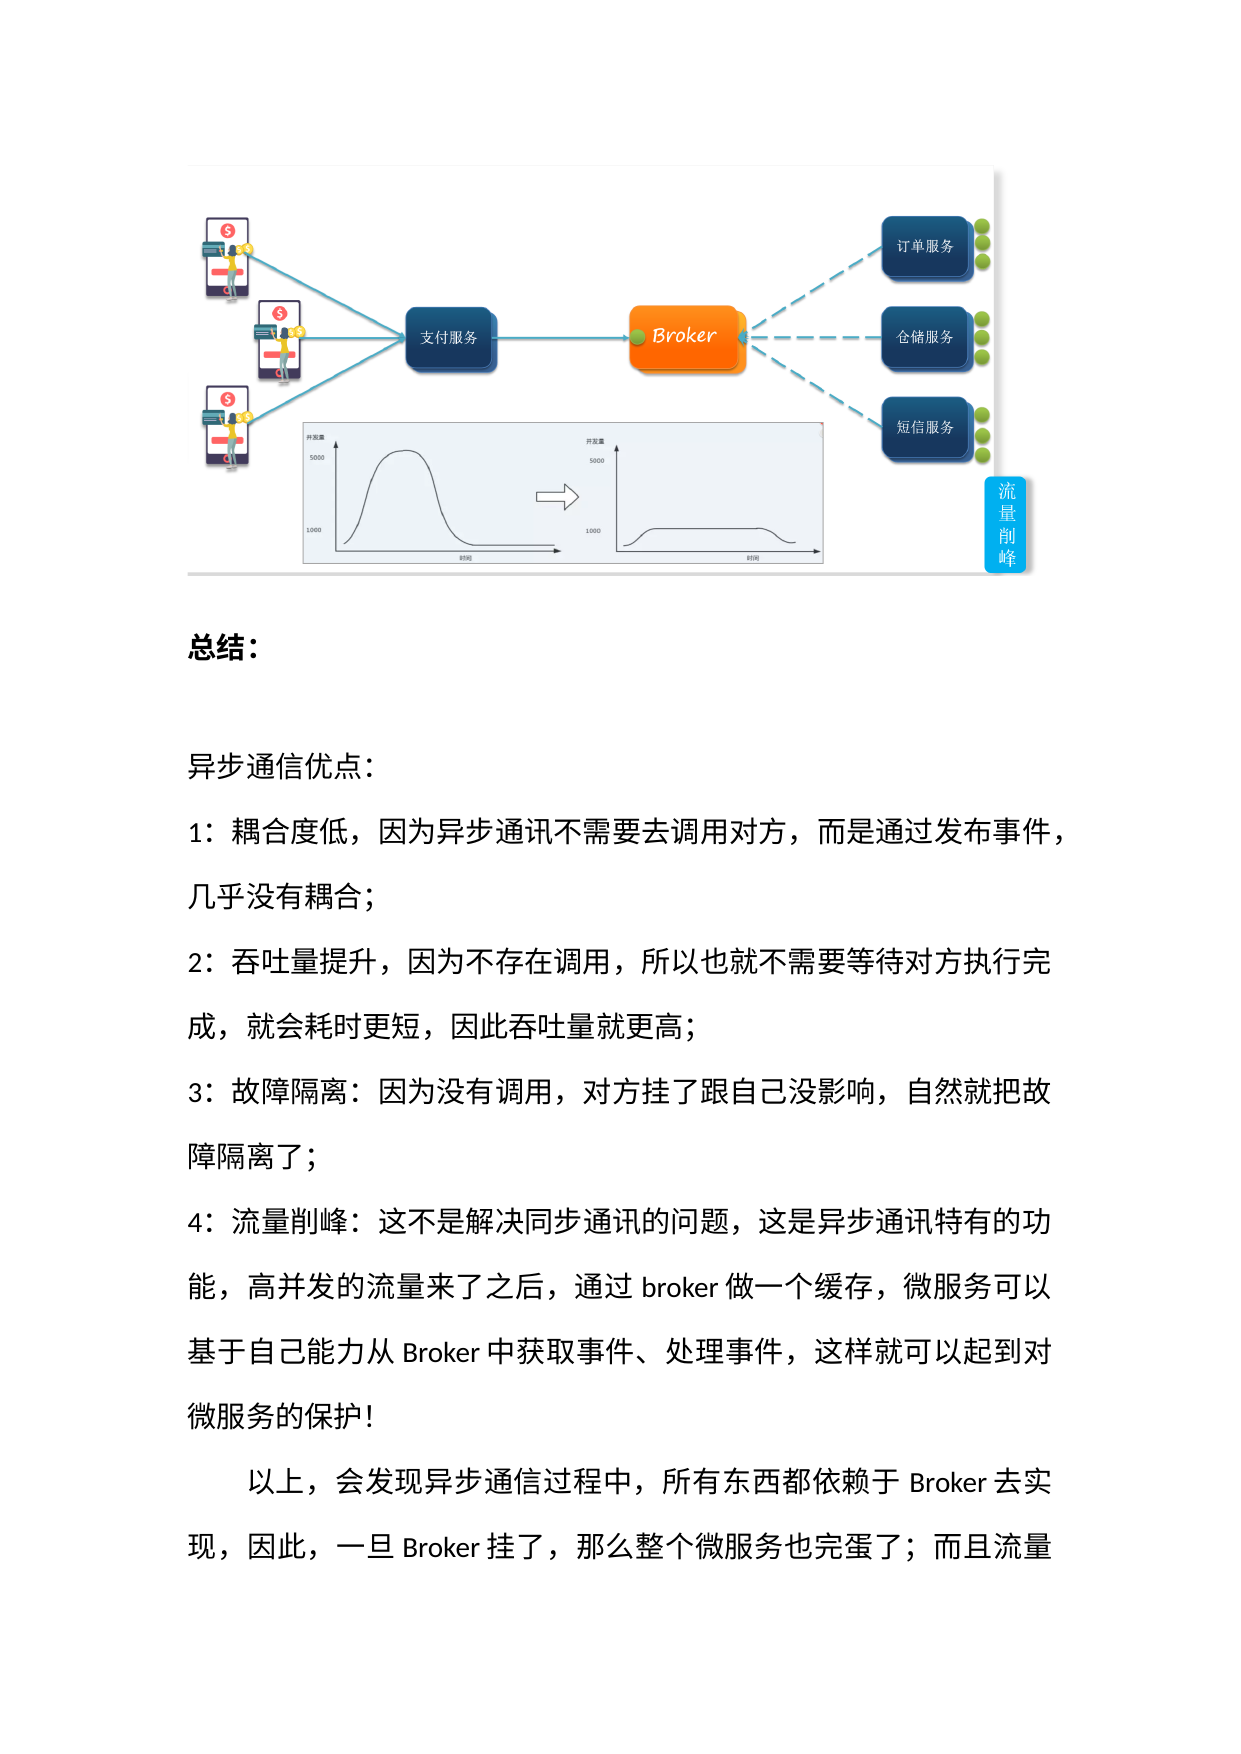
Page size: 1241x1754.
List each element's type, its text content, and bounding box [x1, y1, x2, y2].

subtitle 总结： [187, 614, 1053, 679]
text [187, 1447, 1053, 1577]
text 1：耦合度低，因为异步通讯不需要去调用对方，而是通过发布事件，几乎没有耦合； [187, 797, 1053, 927]
text 2：吞吐量提升，因为不存在调用，所以也就不需要等待对方执行完成，就会耗时更短，因此吞吐量就更高； [187, 927, 1053, 1057]
text 3：故障隔离：因为没有调用，对方挂了跟自己没影响，自然就把故障隔离了； [187, 1057, 1053, 1187]
text 异步通信优点： [187, 732, 1053, 797]
text 4：流量削峰：这不是解决同步通讯的问题，这是异步通讯特有的功能，高并发的流量来了之后，通过broker做一个缓存，微服务可以基于自己能力从Broker中获取事件、处理事件，这样就可以起到对微服务的保护！ [187, 1187, 1053, 1447]
picture [187, 162, 1053, 576]
